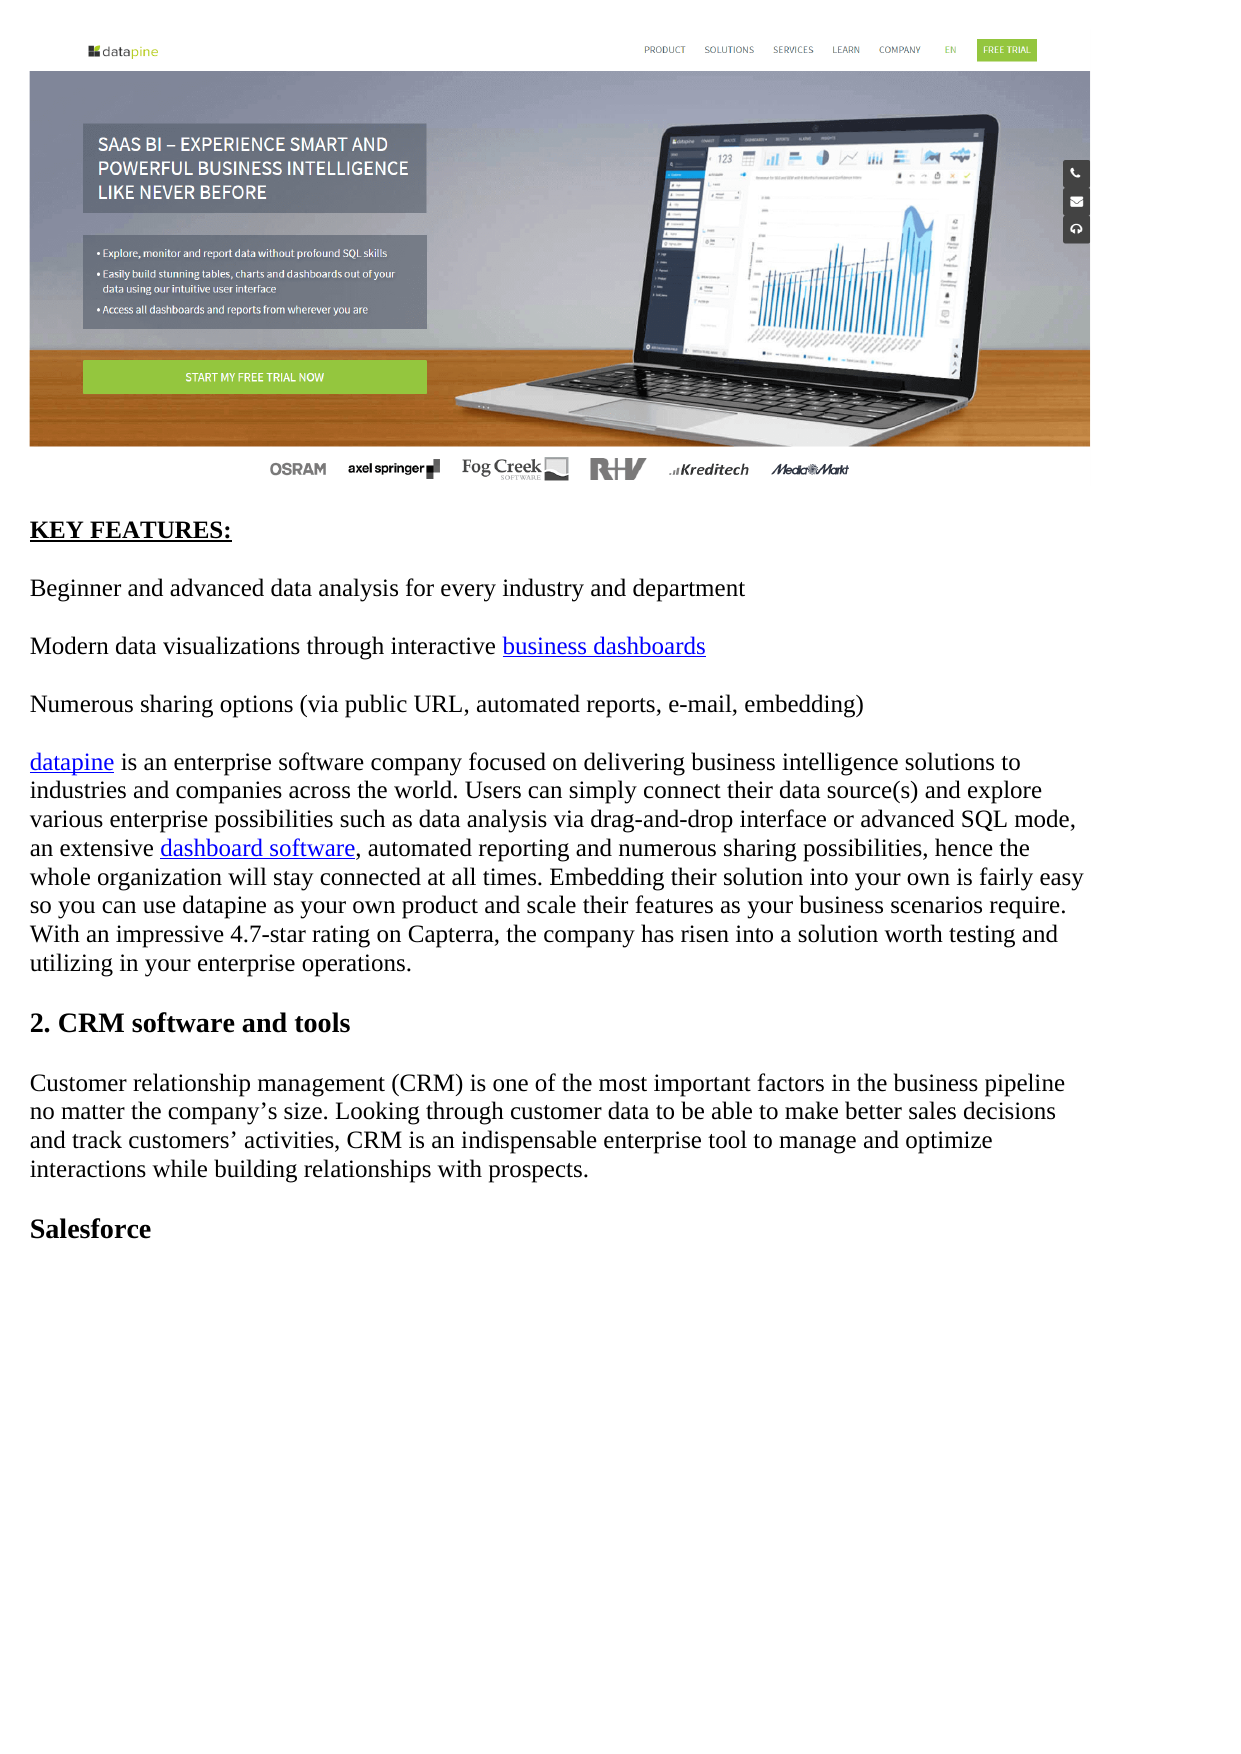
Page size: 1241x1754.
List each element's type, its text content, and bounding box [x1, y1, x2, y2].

text datapine is an enterprise software company focused on delivering business intelligence solutions to industries and companies across the world. Users can simply connect their data source(s) and explore various enterprise possibilities such as data analysis via drag-and-drop interface or advanced SQL mode, an extensive dashboard software, automated reporting and numerous sharing possibilities, hence the whole organization will stay connected at all times. Embedding their solution into your own is fairly easy so you can use datapine as your own product and scale their features as your business scenarios require. With an impressive 4.7-star rating on Capterra, the company has risen into a solution worth testing and utilizing in your enterprise operations. [29, 747, 1090, 977]
picture [29, 29, 1091, 486]
text 2. CRM software and tools [29, 1006, 1090, 1038]
text Numerous sharing options (via public URL, automated reports, e-mail, embedding) [29, 689, 1090, 718]
text Customer relationship management (CRM) is one of the most important factors in the business pipeline no matter the company’s size. Looking through customer data to be able to make better sales decisions and track customers’ activities, CRM is an indispensable enterprise tool to manage and optimize interactions while building relationships with prospects. [29, 1068, 1090, 1183]
text Modern data visualizations through interactive business dashboards [29, 631, 1090, 660]
text KEY FEATURES: [29, 515, 1090, 544]
text Salesforce [29, 1212, 1090, 1244]
text Beginner and advanced data analysis for every industry and department [29, 573, 1090, 602]
